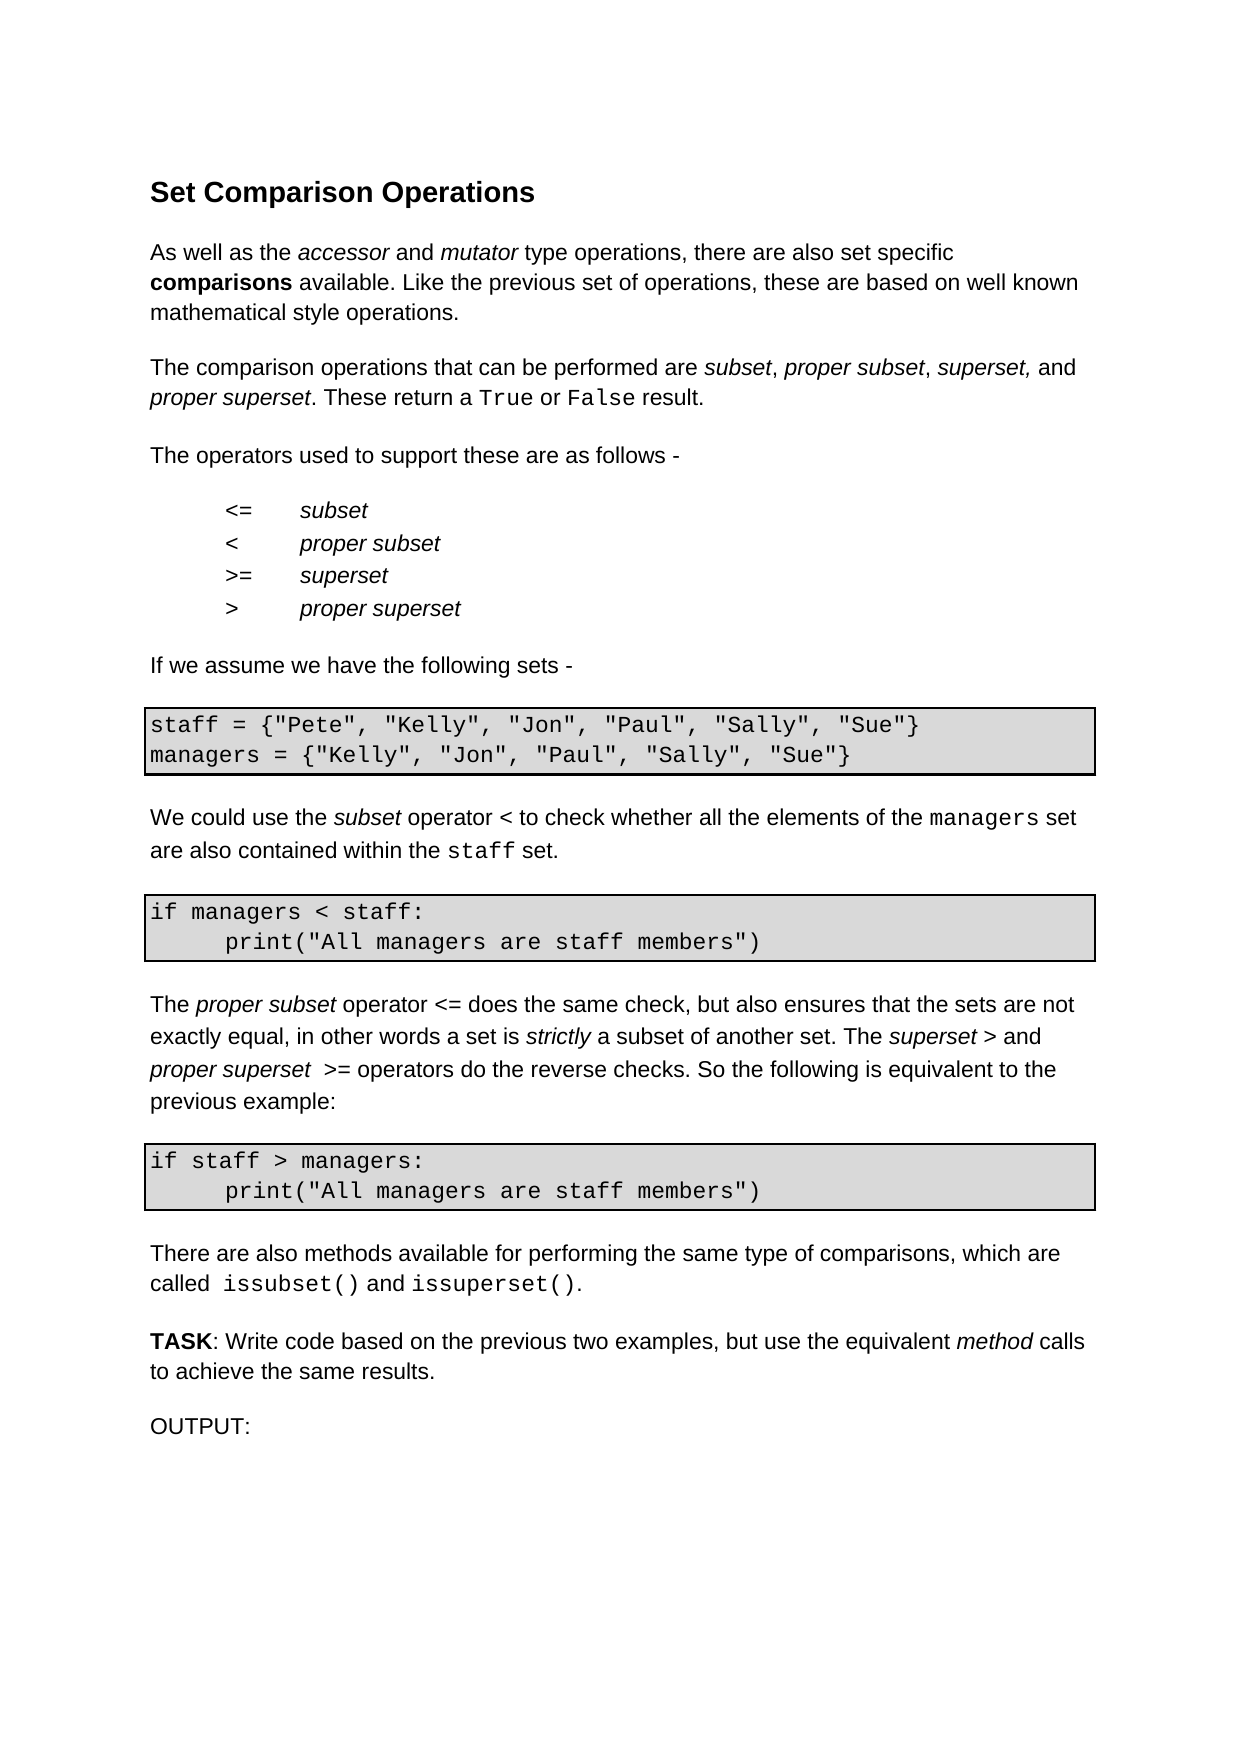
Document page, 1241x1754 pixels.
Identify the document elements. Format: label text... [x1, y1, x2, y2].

text The comparison operations that can be performed are subset, proper subset, superset, and proper superset. These return a True or False result. [150, 354, 1090, 413]
text <= subset [150, 497, 1090, 525]
text < proper subset [150, 529, 1090, 558]
text > proper superset [150, 594, 1090, 623]
text OUTPUT: [150, 1413, 1090, 1439]
text The operators used to support these are as follows - [150, 442, 1090, 468]
text print("All managers are staff members") [146, 924, 1094, 960]
text There are also methods available for performing the same type of comparisons, which are called issubset() and issuperset(). [150, 1240, 1090, 1298]
text managers = {"Kelly", "Jon", "Paul", "Sally", "Sue"} [146, 737, 1094, 773]
text We could use the subset operator < to check whether all the elements of the managers set are also contained within the staff set. [150, 804, 1090, 865]
text As well as the accessor and mutator type operations, there are also set specific comparisons available. Like the previous set of operations, these are based on well known mathematical style operations. [150, 238, 1090, 325]
text print("All managers are staff members") [146, 1173, 1094, 1209]
text Set Comparison Operations [150, 175, 1090, 208]
text >= superset [150, 562, 1090, 590]
text if staff > managers: [146, 1145, 1094, 1173]
text The proper subset operator <= does the same check, but also ensures that the sets are not exactly equal, in other words a set is strictly a subset of another set. The superset > and proper superset >= operators do the reverse checks. So the following is equivalent to the previous example: [150, 991, 1090, 1114]
text If we assume we have the following sets - [150, 652, 1090, 678]
text staff = {"Pete", "Kelly", "Jon", "Paul", "Sally", "Sue"} [146, 709, 1094, 737]
text if managers < staff: [146, 896, 1094, 924]
text TASK: Write code based on the previous two examples, but use the equivalent method calls to achieve the same results. [150, 1328, 1090, 1384]
